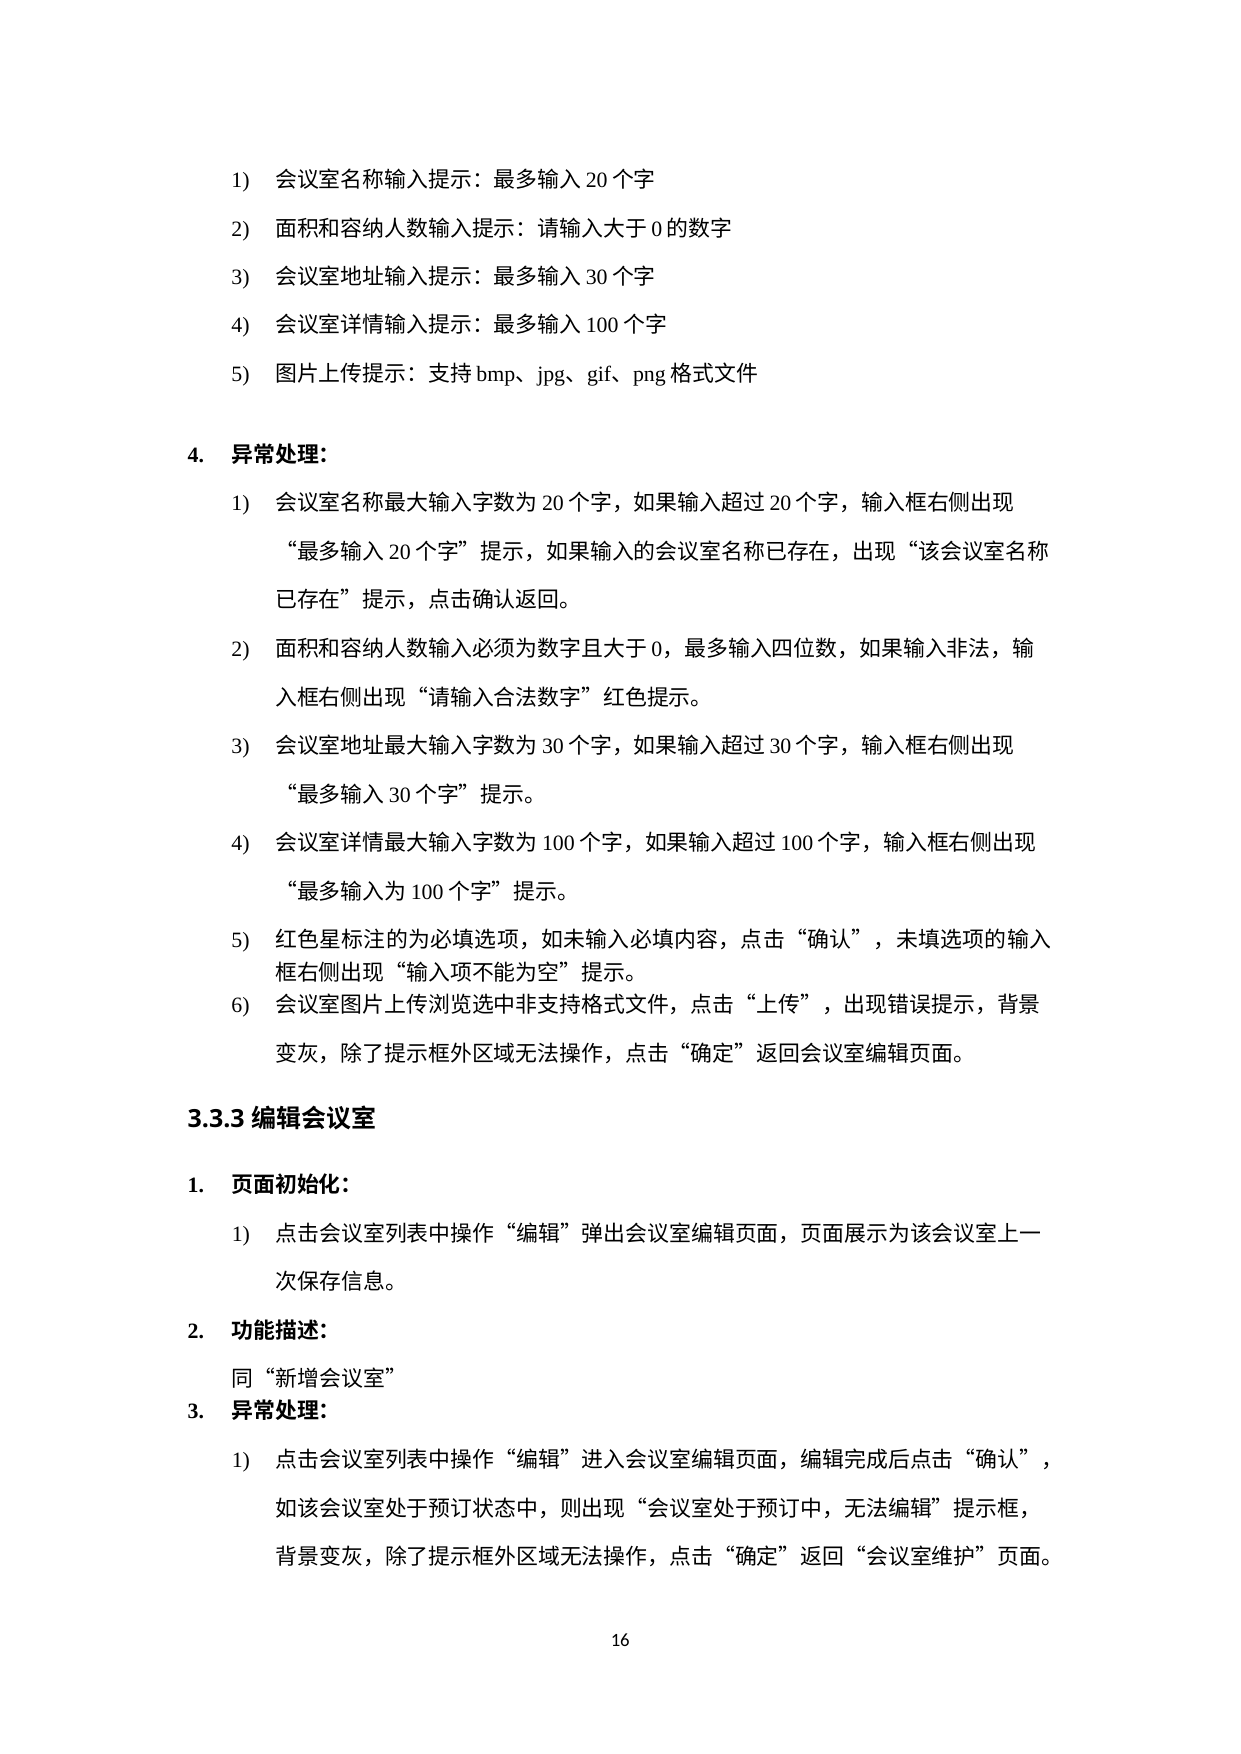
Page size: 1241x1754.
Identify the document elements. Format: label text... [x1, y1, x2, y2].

list 会议室详情输入提示：最多输入100个字 [231, 307, 1053, 339]
list 点击会议室列表中操作“编辑”进入会议室编辑页面，编辑完成后点击“确认”，如该会议室处于预订状态中，则出现“会议室处于预订中，无法编辑”提示框，背景变灰，除了提示框外区域无法操作，点击“确定”返回“会议室维护”页面。 [232, 1441, 1053, 1571]
list 异常处理： [187, 1393, 1053, 1426]
list 面积和容纳人数输入必须为数字且大于0，最多输入四位数，如果输入非法，输入框右侧出现“请输入合法数字”红色提示。 [231, 630, 1053, 712]
list 会议室地址输入提示：最多输入30个字 [231, 259, 1053, 291]
list 异常处理： [187, 436, 1053, 469]
list 功能描述： [187, 1312, 1053, 1345]
list 会议室地址最大输入字数为30个字，如果输入超过30个字，输入框右侧出现“最多输入30个字”提示。 [231, 727, 1053, 809]
list 图片上传提示：支持bmp、jpg、gif、png格式文件 [231, 355, 1053, 388]
list 会议室名称最大输入字数为20个字，如果输入超过20个字，输入框右侧出现“最多输入20个字”提示，如果输入的会议室名称已存在，出现“该会议室名称已存在”提示，点击确认返回。 [231, 484, 1053, 614]
list 会议室名称输入提示：最多输入20个字 [231, 162, 1053, 194]
text 3.3.3 编辑会议室 [187, 1084, 1053, 1149]
list 红色星标注的为必填选项，如未输入必填内容，点击“确认”，未填选项的输入框右侧出现“输入项不能为空”提示。 [231, 922, 1053, 987]
list 面积和容纳人数输入提示：请输入大于0的数字 [231, 210, 1053, 243]
text 同“新增会议室” [187, 1361, 1053, 1393]
list 会议室详情最大输入字数为100个字，如果输入超过100个字，输入框右侧出现“最多输入为100个字”提示。 [231, 824, 1053, 906]
list 页面初始化： [187, 1167, 1053, 1199]
list 点击会议室列表中操作“编辑”弹出会议室编辑页面，页面展示为该会议室上一次保存信息。 [232, 1215, 1053, 1296]
list 会议室图片上传浏览选中非支持格式文件，点击“上传”，出现错误提示，背景变灰，除了提示框外区域无法操作，点击“确定”返回会议室编辑页面。 [231, 987, 1053, 1068]
